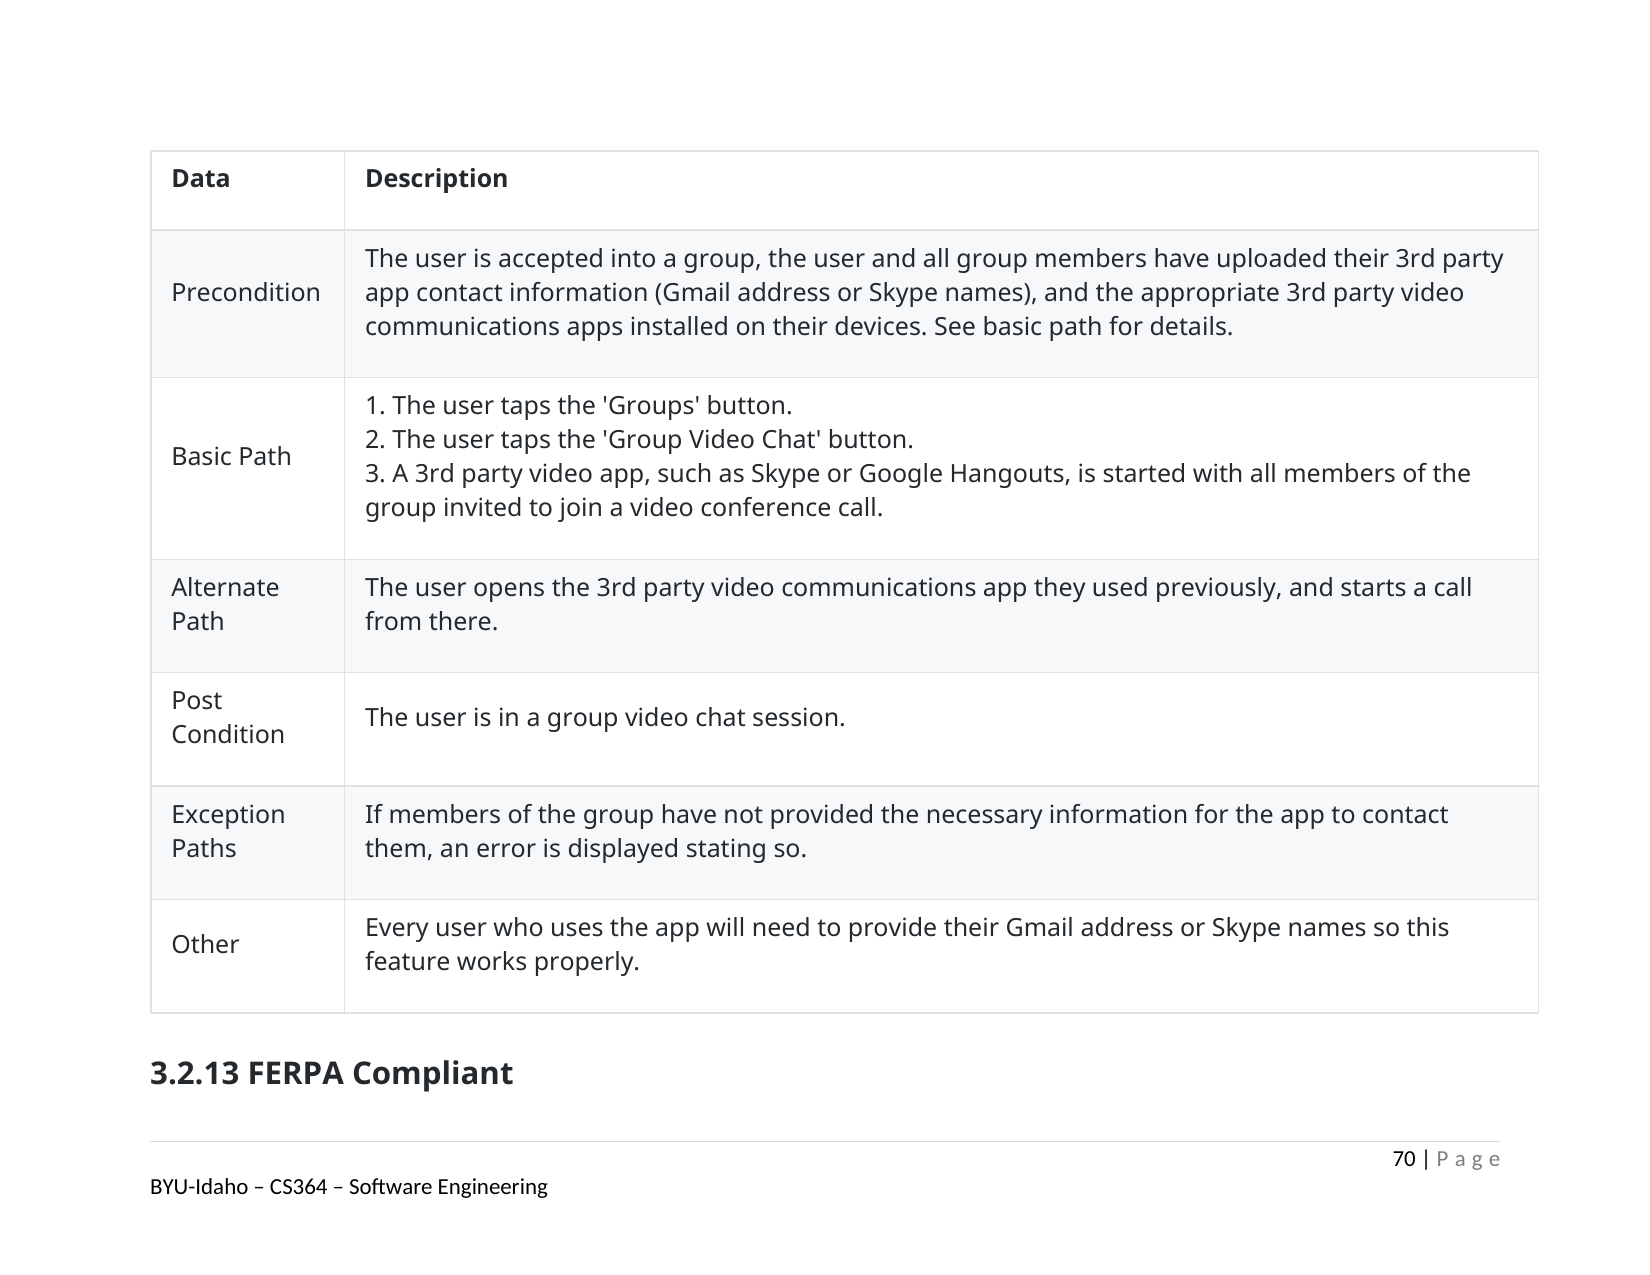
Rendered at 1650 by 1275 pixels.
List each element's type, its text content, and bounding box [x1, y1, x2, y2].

table_cell 1. The user taps the 'Groups' button. 2. The user taps the 'Group Video Chat' button. 3. A 3rd party video app, such as Skype or Google Hangouts, is started with all members of the group invited to join a video conference call. [345, 378, 1538, 558]
table_cell Exception Paths [152, 787, 344, 899]
table_cell Other [152, 900, 344, 1012]
table_cell If members of the group have not provided the necessary information for the app to contact them, an error is displayed stating so. [345, 787, 1538, 899]
table_cell The user opens the 3rd party video communications app they used previously, and starts a call from there. [345, 560, 1538, 672]
table_cell Precondition [152, 231, 344, 377]
table_cell Post Condition [152, 673, 344, 785]
table_cell The user is in a group video chat session. [345, 673, 1538, 785]
table_cell Every user who uses the app will need to provide their Gmail address or Skype names so this feature works properly. [345, 900, 1538, 1012]
table_cell Basic Path [152, 378, 344, 558]
text 3.2.13 FERPA Compliant [150, 1051, 1500, 1094]
table_header Description [345, 152, 1538, 229]
table_header Data [152, 152, 344, 229]
table_cell Alternate Path [152, 560, 344, 672]
table_cell The user is accepted into a group, the user and all group members have uploaded their 3rd party app contact information (Gmail address or Skype names), and the appropriate 3rd party video communications apps installed on their devices. See basic path for details. [345, 231, 1538, 377]
